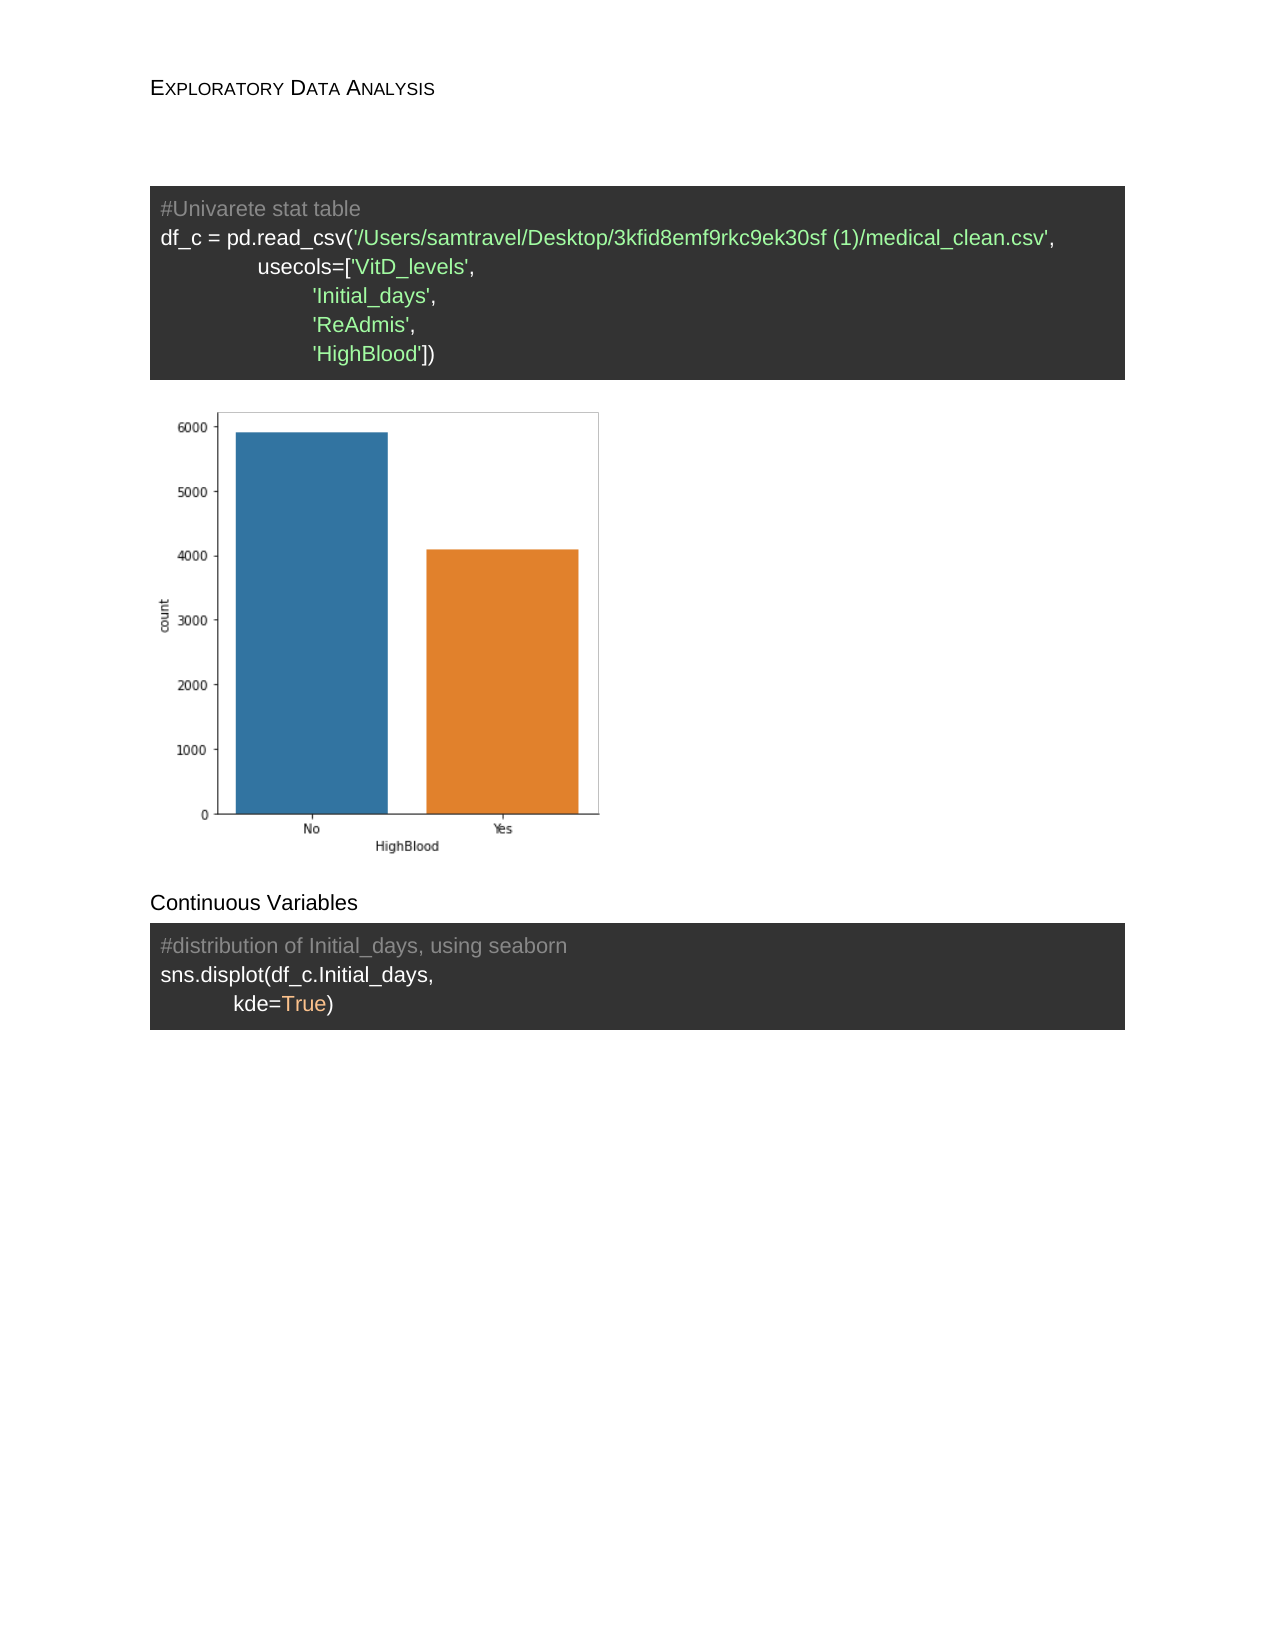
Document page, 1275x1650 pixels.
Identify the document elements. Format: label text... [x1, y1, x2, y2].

subtitle Continuous Variables [150, 889, 1125, 914]
table_header #Univarete stat table df_c = pd.read_csv('/Users/samtravel/Desktop/3kfid8emf9rkc9ek30sf (1)/medical_clean.csv', usecols=['VitD_levels', 'Initial_days', 'ReAdmis', 'HighBlood']) [150, 186, 1125, 380]
table_header #distribution of Initial_days, using seaborn sns.displot(df_c.Initial_days, kde=True) [150, 923, 1125, 1030]
picture [150, 405, 606, 861]
